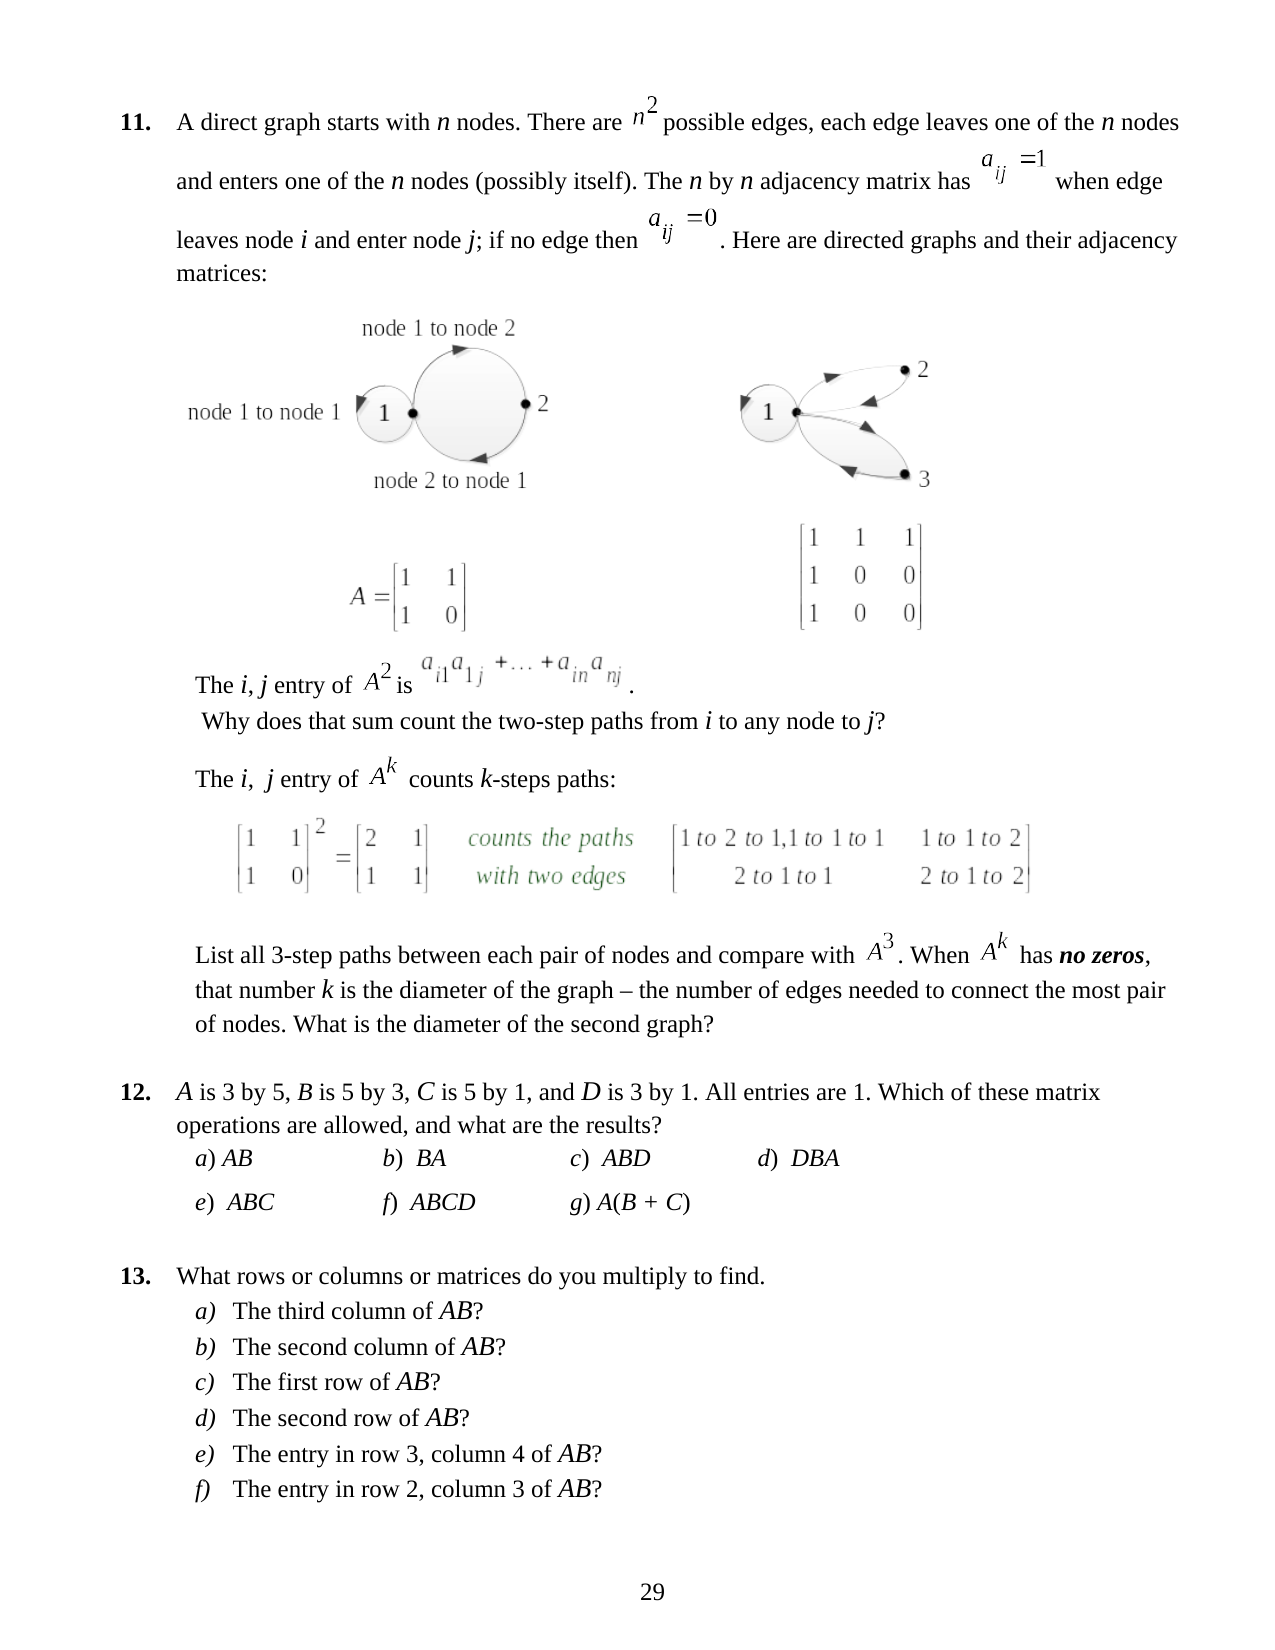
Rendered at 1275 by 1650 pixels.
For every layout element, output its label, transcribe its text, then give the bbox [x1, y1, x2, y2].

list A direct graph starts with n nodes. There are possible edges, each edge leaves one of the n nodes and enters one of the n nodes (possibly itself). The n by n adjacency matrix has when edge leaves node i and enter node j; if no edge then . Here are directed graphs and their adjacency matrices: [120, 90, 1185, 287]
list The entry in row 2, column 3 of AB? [195, 1472, 1185, 1504]
list A is 3 by 5, B is 5 by 3, C is 5 by 1, and D is 3 by 1. All entries are 1. Which of these matrix operations are allowed, and what are the results? [120, 1075, 1185, 1139]
list The second column of AB? [195, 1329, 1185, 1361]
text a) AB b) BA c) ABD d) DBA [195, 1143, 1185, 1172]
text The i, j entry of is . [195, 645, 1185, 699]
text The i, j entry of counts k-steps paths: [195, 750, 1185, 794]
text Why does that sum count the two-step paths from i to any node to j? [195, 704, 1185, 735]
text List all 3-step paths between each pair of nodes and compare with . When has no zeros, that number k is the diameter of the graph – the number of edges needed to connect the most pair of nodes. What is the diameter of the second graph? [195, 926, 1185, 1038]
list The first row of AB? [195, 1365, 1185, 1396]
text e) ABC f) ABCD g) A(B + C) [195, 1187, 1185, 1215]
list The entry in row 3, column 4 of AB? [195, 1437, 1185, 1468]
list What rows or columns or matrices do you multiply to find. [120, 1261, 1185, 1289]
list The second row of AB? [195, 1401, 1185, 1432]
list The third column of AB? [195, 1294, 1185, 1325]
